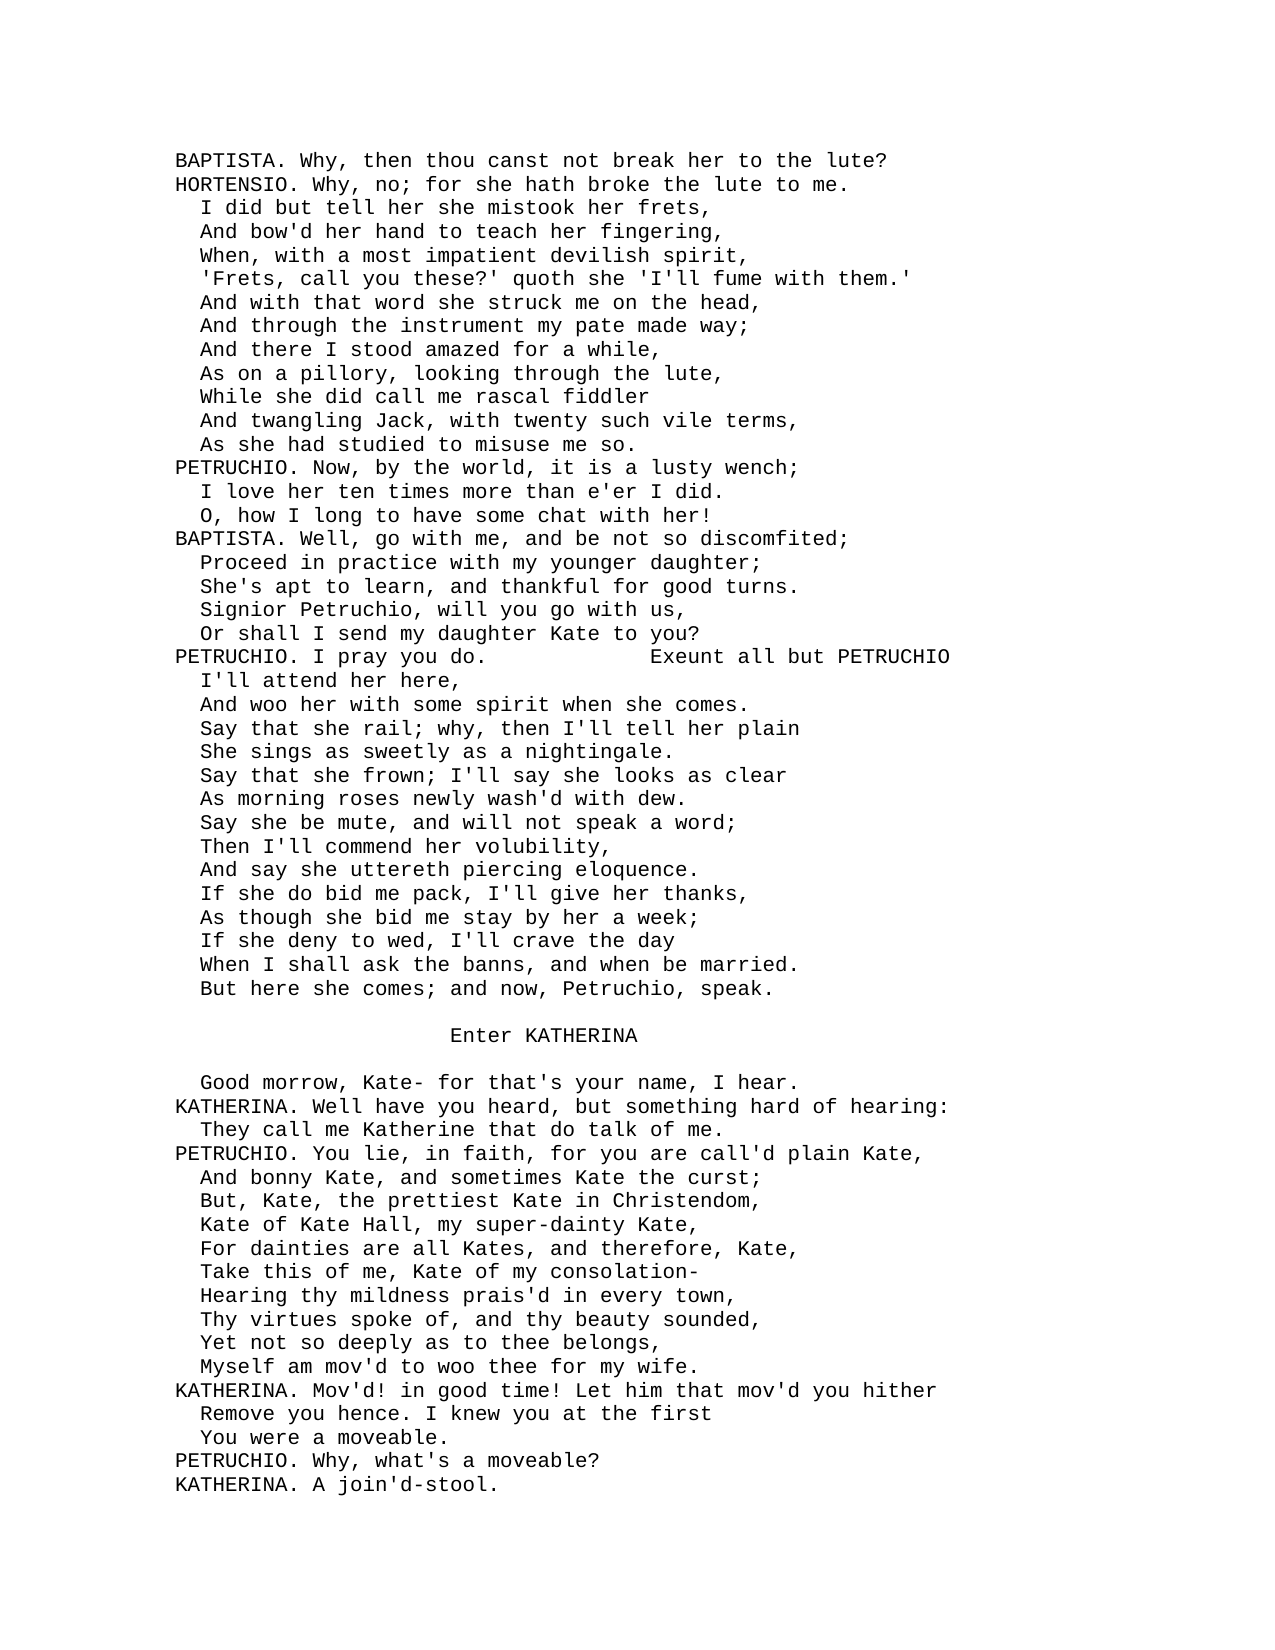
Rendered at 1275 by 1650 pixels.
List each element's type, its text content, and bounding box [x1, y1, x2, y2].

text Say that she frown; I'll say she looks as clear [150, 765, 1125, 788]
text PETRUCHIO. I pray you do. Exeunt all but PETRUCHIO [150, 647, 1125, 670]
text But, Kate, the prettiest Kate in Christendom, [150, 1190, 1125, 1214]
text When, with a most impatient devilish spirit, [150, 244, 1125, 268]
text She sings as sweetly as a nightingale. [150, 741, 1125, 765]
text 'Frets, call you these?' quoth she 'I'll fume with them.' [150, 268, 1125, 292]
text And bonny Kate, and sometimes Kate the curst; [150, 1167, 1125, 1190]
text And woo her with some spirit when she comes. [150, 694, 1125, 717]
text As though she bid me stay by her a week; [150, 907, 1125, 930]
text Proceed in practice with my younger daughter; [150, 552, 1125, 576]
text Enter KATHERINA [150, 1025, 1125, 1048]
text Good morrow, Kate- for that's your name, I hear. [150, 1072, 1125, 1096]
text Yet not so deeply as to thee belongs, [150, 1332, 1125, 1356]
text Myself am mov'd to woo thee for my wife. [150, 1356, 1125, 1379]
text O, how I long to have some chat with her! [150, 505, 1125, 528]
text She's apt to learn, and thankful for good turns. [150, 576, 1125, 599]
text And with that word she struck me on the head, [150, 292, 1125, 316]
text I love her ten times more than e'er I did. [150, 481, 1125, 505]
text KATHERINA. Mov'd! in good time! Let him that mov'd you hither [150, 1379, 1125, 1403]
text Take this of me, Kate of my consolation- [150, 1261, 1125, 1285]
text As on a pillory, looking through the lute, [150, 363, 1125, 386]
text And through the instrument my pate made way; [150, 316, 1125, 339]
text I did but tell her she mistook her frets, [150, 197, 1125, 221]
text Say she be mute, and will not speak a word; [150, 812, 1125, 836]
text While she did call me rascal fiddler [150, 386, 1125, 410]
text PETRUCHIO. You lie, in faith, for you are call'd plain Kate, [150, 1143, 1125, 1167]
text Or shall I send my daughter Kate to you? [150, 623, 1125, 647]
text PETRUCHIO. Why, what's a moveable? [150, 1451, 1125, 1474]
text When I shall ask the banns, and when be married. [150, 954, 1125, 978]
text They call me Katherine that do talk of me. [150, 1119, 1125, 1143]
text BAPTISTA. Well, go with me, and be not so discomfited; [150, 528, 1125, 552]
text If she do bid me pack, I'll give her thanks, [150, 883, 1125, 907]
text And say she uttereth piercing eloquence. [150, 859, 1125, 883]
text Kate of Kate Hall, my super-dainty Kate, [150, 1214, 1125, 1238]
text BAPTISTA. Why, then thou canst not break her to the lute? [150, 150, 1125, 174]
text Then I'll commend her volubility, [150, 836, 1125, 859]
text For dainties are all Kates, and therefore, Kate, [150, 1238, 1125, 1261]
text Thy virtues spoke of, and thy beauty sounded, [150, 1309, 1125, 1332]
text If she deny to wed, I'll crave the day [150, 930, 1125, 954]
text And twangling Jack, with twenty such vile terms, [150, 410, 1125, 434]
text Hearing thy mildness prais'd in every town, [150, 1285, 1125, 1309]
text Remove you hence. I knew you at the first [150, 1403, 1125, 1427]
text As she had studied to misuse me so. [150, 434, 1125, 457]
text And bow'd her hand to teach her fingering, [150, 221, 1125, 244]
text PETRUCHIO. Now, by the world, it is a lusty wench; [150, 457, 1125, 481]
text HORTENSIO. Why, no; for she hath broke the lute to me. [150, 174, 1125, 197]
text And there I stood amazed for a while, [150, 339, 1125, 363]
text You were a moveable. [150, 1427, 1125, 1451]
text But here she comes; and now, Petruchio, speak. [150, 978, 1125, 1001]
text As morning roses newly wash'd with dew. [150, 788, 1125, 812]
text I'll attend her here, [150, 670, 1125, 694]
text Say that she rail; why, then I'll tell her plain [150, 717, 1125, 741]
text Signior Petruchio, will you go with us, [150, 599, 1125, 623]
text KATHERINA. A join'd-stool. [150, 1474, 1125, 1498]
text KATHERINA. Well have you heard, but something hard of hearing: [150, 1096, 1125, 1119]
